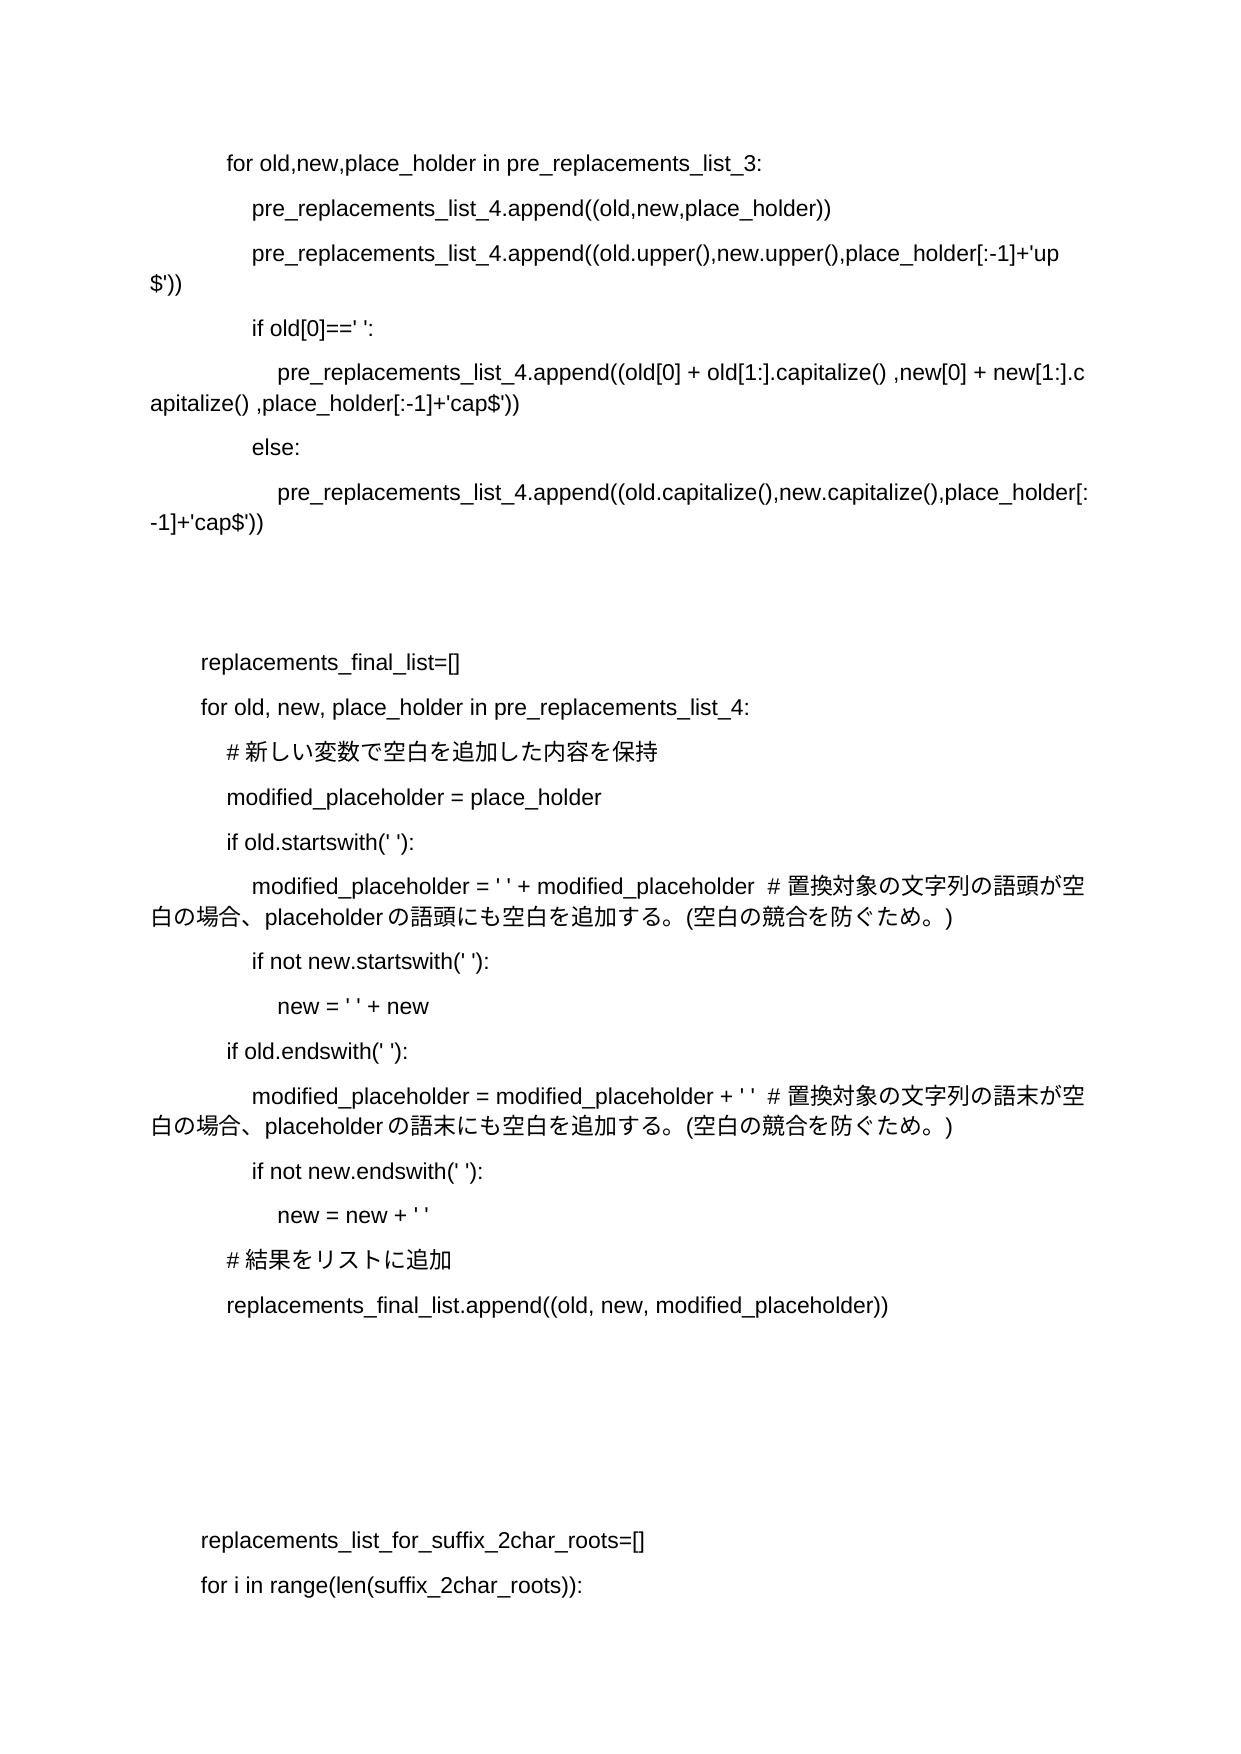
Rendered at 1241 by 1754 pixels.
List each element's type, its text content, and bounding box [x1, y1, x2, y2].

text replacements_list_for_suffix_2char_roots=[] [150, 1527, 1090, 1554]
text pre_replacements_list_4.append((old[0] + old[1:].capitalize() ,new[0] + new[1:].capitalize() ,place_holder[:-1]+'cap$')) [150, 359, 1090, 416]
text if not new.endswith(' '): [150, 1158, 1090, 1184]
text new = ' ' + new [150, 993, 1090, 1019]
text for old, new, place_holder in pre_replacements_list_4: [150, 694, 1090, 721]
text pre_replacements_list_4.append((old.upper(),new.upper(),place_holder[:-1]+'up$')) [150, 239, 1090, 296]
text else: [150, 434, 1090, 461]
text # 結果をリストに追加 [150, 1247, 1090, 1274]
text if old.startswith(' '): [150, 828, 1090, 855]
text if old.endswith(' '): [150, 1038, 1090, 1064]
text pre_replacements_list_4.append((old.capitalize(),new.capitalize(),place_holder[:-1]+'cap$')) [150, 479, 1090, 536]
text replacements_final_list=[] [150, 649, 1090, 676]
text modified_placeholder = place_holder [150, 784, 1090, 810]
text replacements_final_list.append((old, new, modified_placeholder)) [150, 1292, 1090, 1318]
text new = new + ' ' [150, 1202, 1090, 1229]
text for i in range(len(suffix_2char_roots)): [150, 1572, 1090, 1598]
text pre_replacements_list_4.append((old,new,place_holder)) [150, 195, 1090, 221]
text modified_placeholder = ' ' + modified_placeholder # 置換対象の文字列の語頭が空白の場合、placeholderの語頭にも空白を追加する。(空白の競合を防ぐため。) [150, 873, 1090, 930]
text modified_placeholder = modified_placeholder + ' ' # 置換対象の文字列の語末が空白の場合、placeholderの語末にも空白を追加する。(空白の競合を防ぐため。) [150, 1083, 1090, 1139]
text if old[0]==' ': [150, 314, 1090, 341]
text if not new.startswith(' '): [150, 948, 1090, 975]
text # 新しい変数で空白を追加した内容を保持 [150, 739, 1090, 765]
text for old,new,place_holder in pre_replacements_list_3: [150, 150, 1090, 176]
